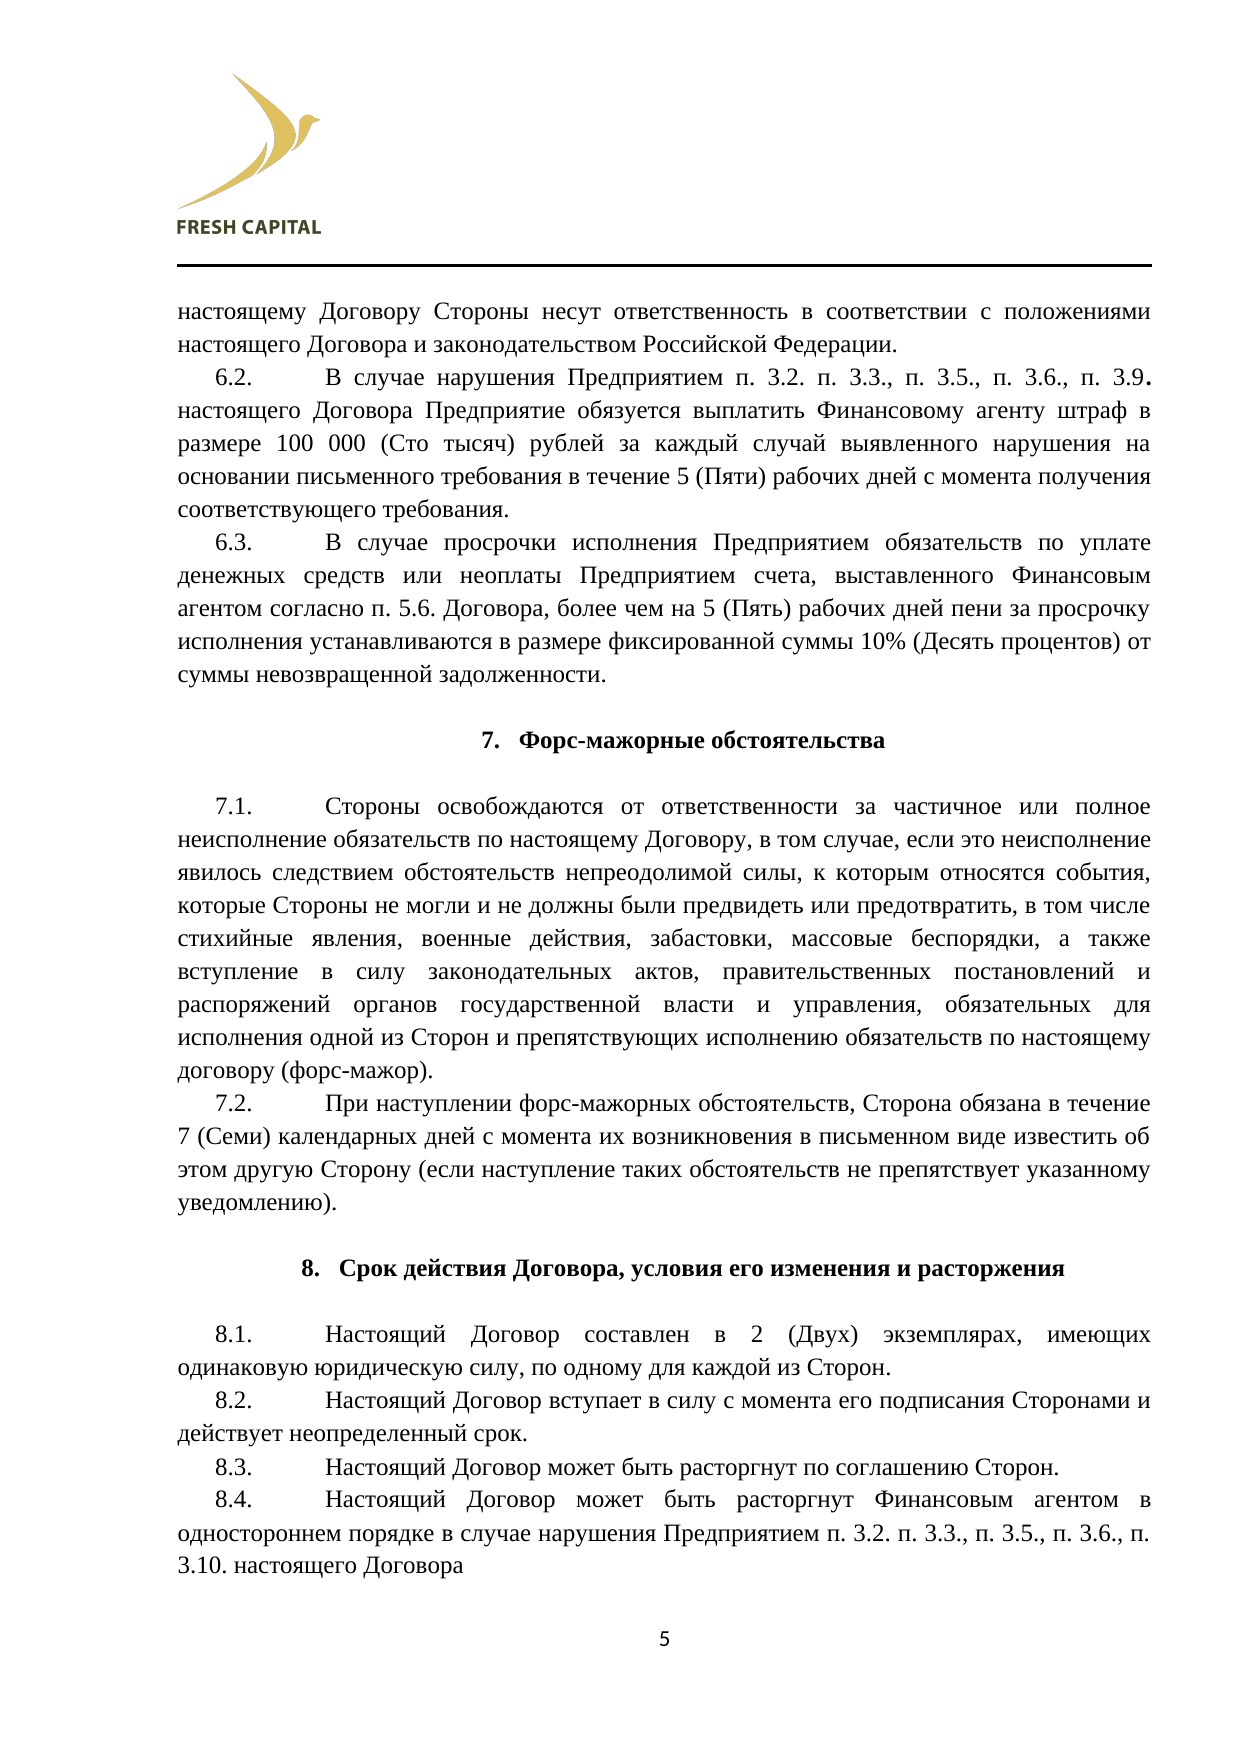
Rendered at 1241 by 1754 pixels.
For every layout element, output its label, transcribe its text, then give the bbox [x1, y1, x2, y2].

title Срок действия Договора, условия его изменения и расторжения [215, 1253, 1152, 1282]
list Настоящий Договор составлен в 2 (Двух) экземплярах, имеющих одинаковую юридическую силу, по одному для каждой из Сторон. [177, 1319, 1152, 1381]
picture [177, 73, 321, 234]
list Настоящий Договор может быть расторгнут по соглашению Сторон. [177, 1452, 1152, 1480]
list При наступлении форс-мажорных обстоятельств, Сторона обязана в течение 7 (Семи) календарных дней с момента их возникновения в письменном виде известить об этом другую Сторону (если наступление таких обстоятельств не препятствует указанному уведомлению). [177, 1088, 1152, 1216]
title Форс-мажорные обстоятельства [215, 725, 1152, 754]
list Стороны освобождаются от ответственности за частичное или полное неисполнение обязательств по настоящему Договору, в том случае, если это неисполнение явилось следствием обстоятельств непреодолимой силы, к которым относятся события, которые Стороны не могли и не должны были предвидеть или предотвратить, в том числе стихийные явления, военные действия, забастовки, массовые беспорядки, а также вступление в силу законодательных актов, правительственных постановлений и распоряжений органов государственной власти и управления, обязательных для исполнения одной из Сторон и препятствующих исполнению обязательств по настоящему договору (форс-мажор). [177, 791, 1152, 1084]
title В случае просрочки исполнения Предприятием обязательств по уплате денежных средств или неоплаты Предприятием счета, выставленного Финансовым агентом согласно п. 5.6. Договора, более чем на 5 (Пять) рабочих дней пени за просрочку исполнения устанавливаются в размере фиксированной суммы 10% (Десять процентов) от суммы невозвращенной задолженности. [177, 527, 1152, 688]
list Настоящий Договор может быть расторгнут Финансовым агентом в одностороннем порядке в случае нарушения Предприятием п. 3.2. п. 3.3., п. 3.5., п. 3.6., п. 3.10. настоящего Договора [177, 1484, 1152, 1579]
list Настоящий Договор вступает в силу с момента его подписания Сторонами и действует неопределенный срок. [177, 1386, 1152, 1447]
